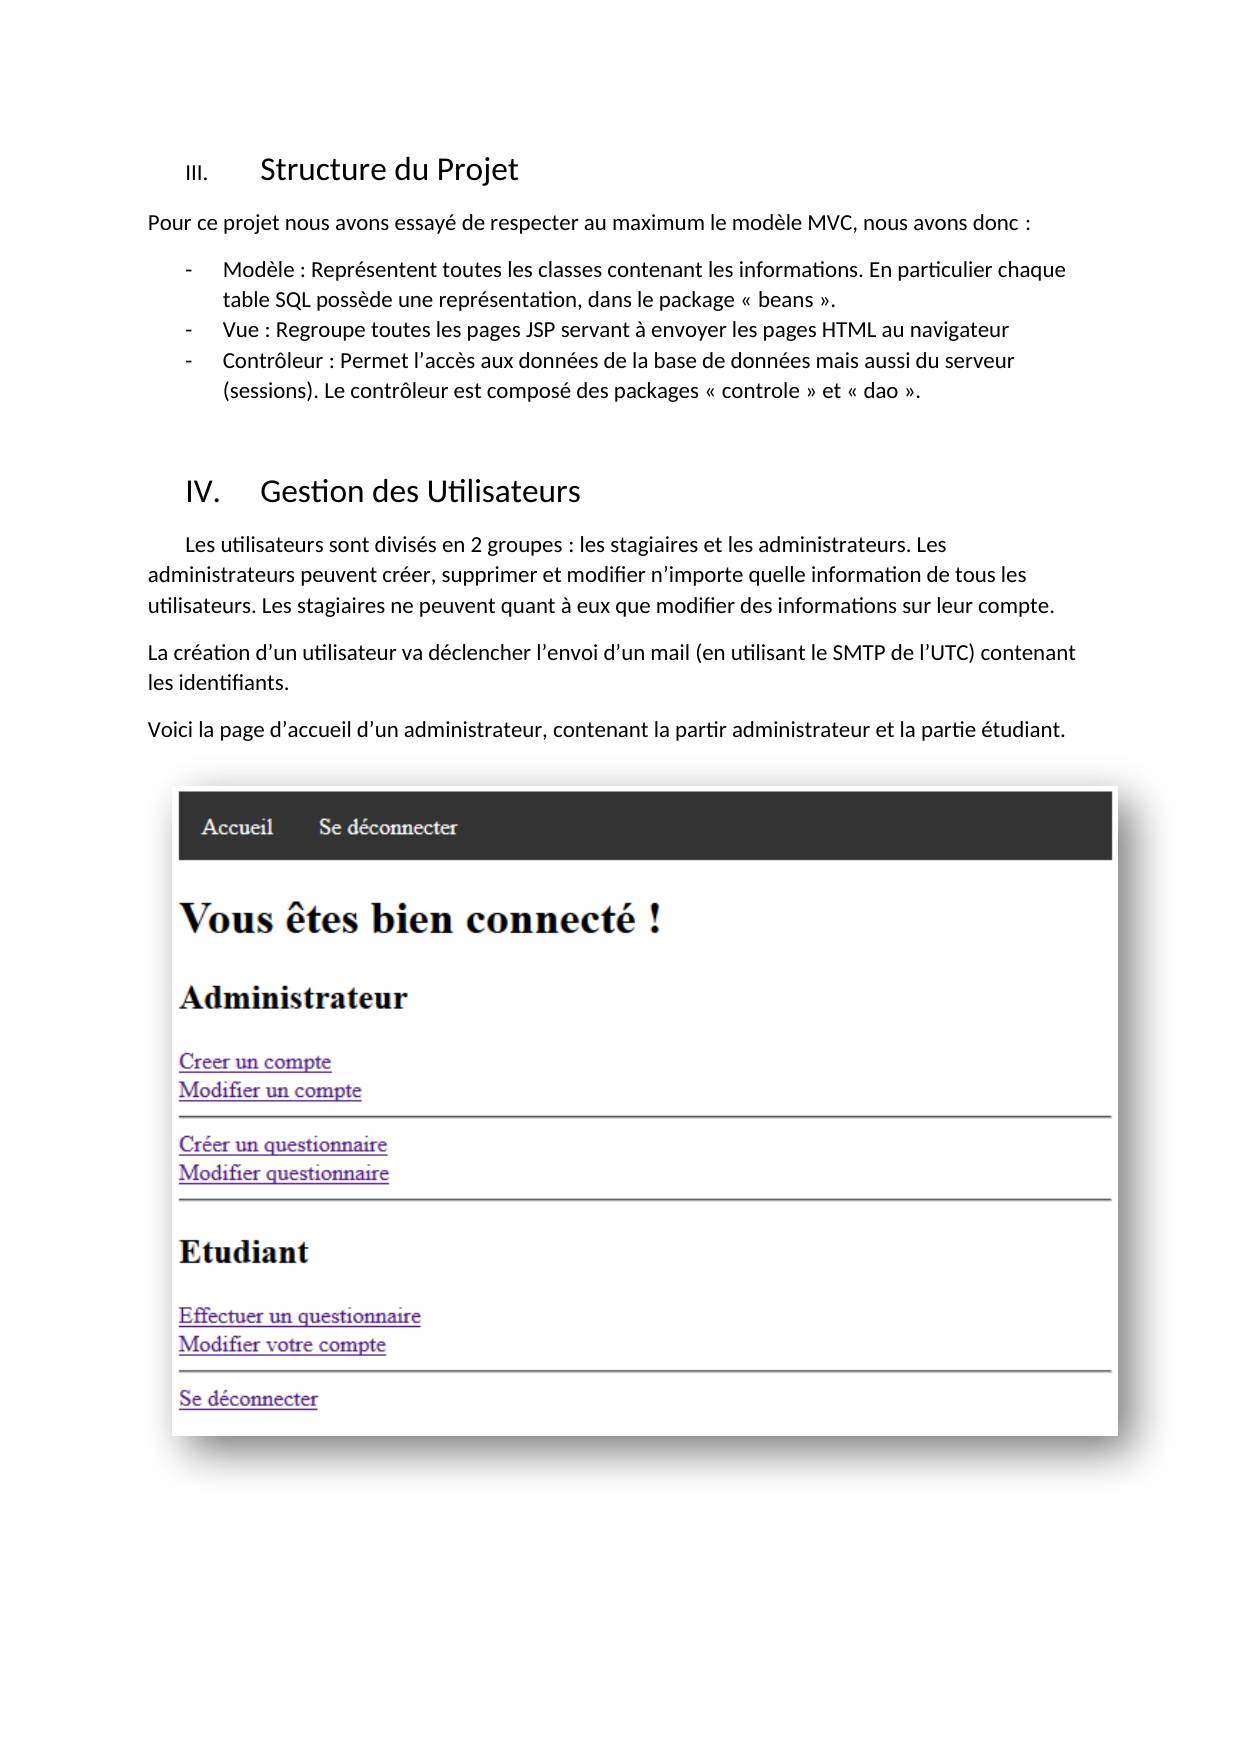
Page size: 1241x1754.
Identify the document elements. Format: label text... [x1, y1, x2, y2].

list Contrôleur : Permet l’accès aux données de la base de données mais aussi du serveur (sessions). Le contrôleur est composé des packages « controle » et « dao ». [185, 346, 1093, 404]
text Pour ce projet nous avons essayé de respecter au maximum le modèle MVC, nous avons donc : [148, 208, 1093, 236]
list Modèle : Représentent toutes les classes contenant les informations. En particulier chaque table SQL possède une représentation, dans le package « beans ». [185, 255, 1093, 313]
text Voici la page d’accueil d’un administrateur, contenant la partir administrateur et la partie étudiant. [148, 715, 1093, 743]
picture [172, 786, 1118, 1436]
text La création d’un utilisateur va déclencher l’envoi d’un mail (en utilisant le SMTP de l’UTC) contenant les identifiants. [148, 638, 1093, 696]
text Les utilisateurs sont divisés en 2 groupes : les stagiaires et les administrateurs. Les administrateurs peuvent créer, supprimer et modifier n’importe quelle information de tous les utilisateurs. Les stagiaires ne peuvent quant à eux que modifier des informations sur leur compte. [148, 530, 1093, 619]
list Structure du Projet [185, 148, 1093, 188]
list Gestion des Utilisateurs [185, 470, 1093, 510]
list Vue : Regroupe toutes les pages JSP servant à envoyer les pages HTML au navigateur [185, 316, 1093, 343]
